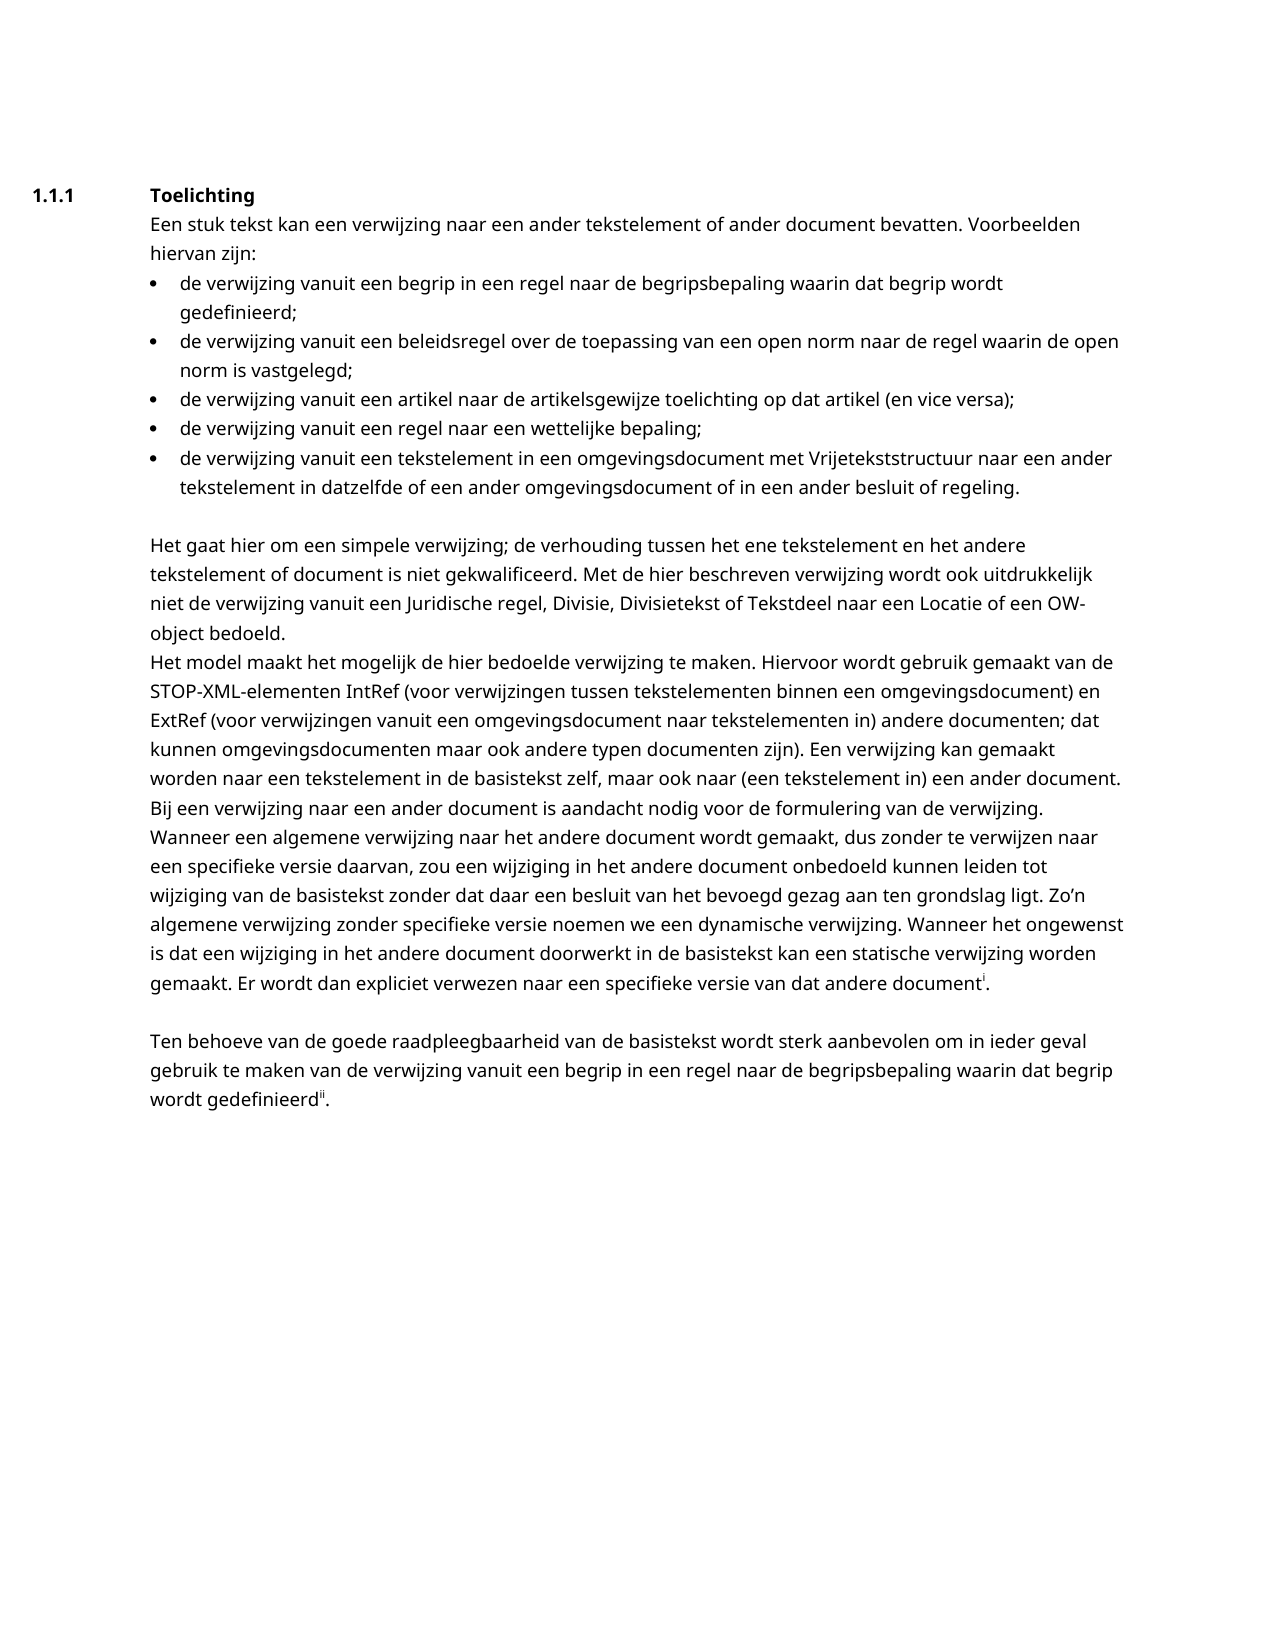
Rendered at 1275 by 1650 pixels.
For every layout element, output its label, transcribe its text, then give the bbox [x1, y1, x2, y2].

text de verwijzing vanuit een artikel naar de artikelsgewijze toelichting op dat artikel (en vice versa); [150, 383, 1125, 412]
text Ten behoeve van de goede raadpleegbaarheid van de basistekst wordt sterk aanbevolen om in ieder geval gebruik te maken van de verwijzing vanuit een begrip in een regel naar de begripsbepaling waarin dat begrip wordt gedefinieerd. [150, 1025, 1125, 1112]
text Het model maakt het mogelijk de hier bedoelde verwijzing te maken. Hiervoor wordt gebruik gemaakt van de STOP-XML-elementen IntRef (voor verwijzingen tussen tekstelementen binnen een omgevingsdocument) en ExtRef (voor verwijzingen vanuit een omgevingsdocument naar tekstelementen in) andere documenten; dat kunnen omgevingsdocumenten maar ook andere typen documenten zijn). Een verwijzing kan gemaakt worden naar een tekstelement in de basistekst zelf, maar ook naar (een tekstelement in) een ander document. [150, 646, 1125, 792]
text de verwijzing vanuit een begrip in een regel naar de begripsbepaling waarin dat begrip wordt gedefinieerd; [150, 267, 1125, 325]
text Een stuk tekst kan een verwijzing naar een ander tekstelement of ander document bevatten. Voorbeelden hiervan zijn: [150, 208, 1125, 267]
text Bij een verwijzing naar een ander document is aandacht nodig voor de formulering van de verwijzing. Wanneer een algemene verwijzing naar het andere document wordt gemaakt, dus zonder te verwijzen naar een specifieke versie daarvan, zou een wijziging in het andere document onbedoeld kunnen leiden tot wijziging van de basistekst zonder dat daar een besluit van het bevoegd gezag aan ten grondslag ligt. Zo’n algemene verwijzing zonder specifieke versie noemen we een dynamische verwijzing. Wanneer het ongewenst is dat een wijziging in het andere document doorwerkt in de basistekst kan een statische verwijzing worden gemaakt. Er wordt dan expliciet verwezen naar een specifieke versie van dat andere document. [150, 792, 1125, 996]
text Het gaat hier om een simpele verwijzing; de verhouding tussen het ene tekstelement en het andere tekstelement of document is niet gekwalificeerd. Met de hier beschreven verwijzing wordt ook uitdrukkelijk niet de verwijzing vanuit een Juridische regel, Divisie, Divisietekst of Tekstdeel naar een Locatie of een OW-object bedoeld. [150, 529, 1125, 646]
subtitle Toelichting [32, 179, 1125, 208]
text de verwijzing vanuit een regel naar een wettelijke bepaling; [150, 412, 1125, 442]
text de verwijzing vanuit een tekstelement in een omgevingsdocument met Vrijetekststructuur naar een ander tekstelement in datzelfde of een ander omgevingsdocument of in een ander besluit of regeling. [150, 442, 1125, 500]
text de verwijzing vanuit een beleidsregel over de toepassing van een open norm naar de regel waarin de open norm is vastgelegd; [150, 325, 1125, 383]
